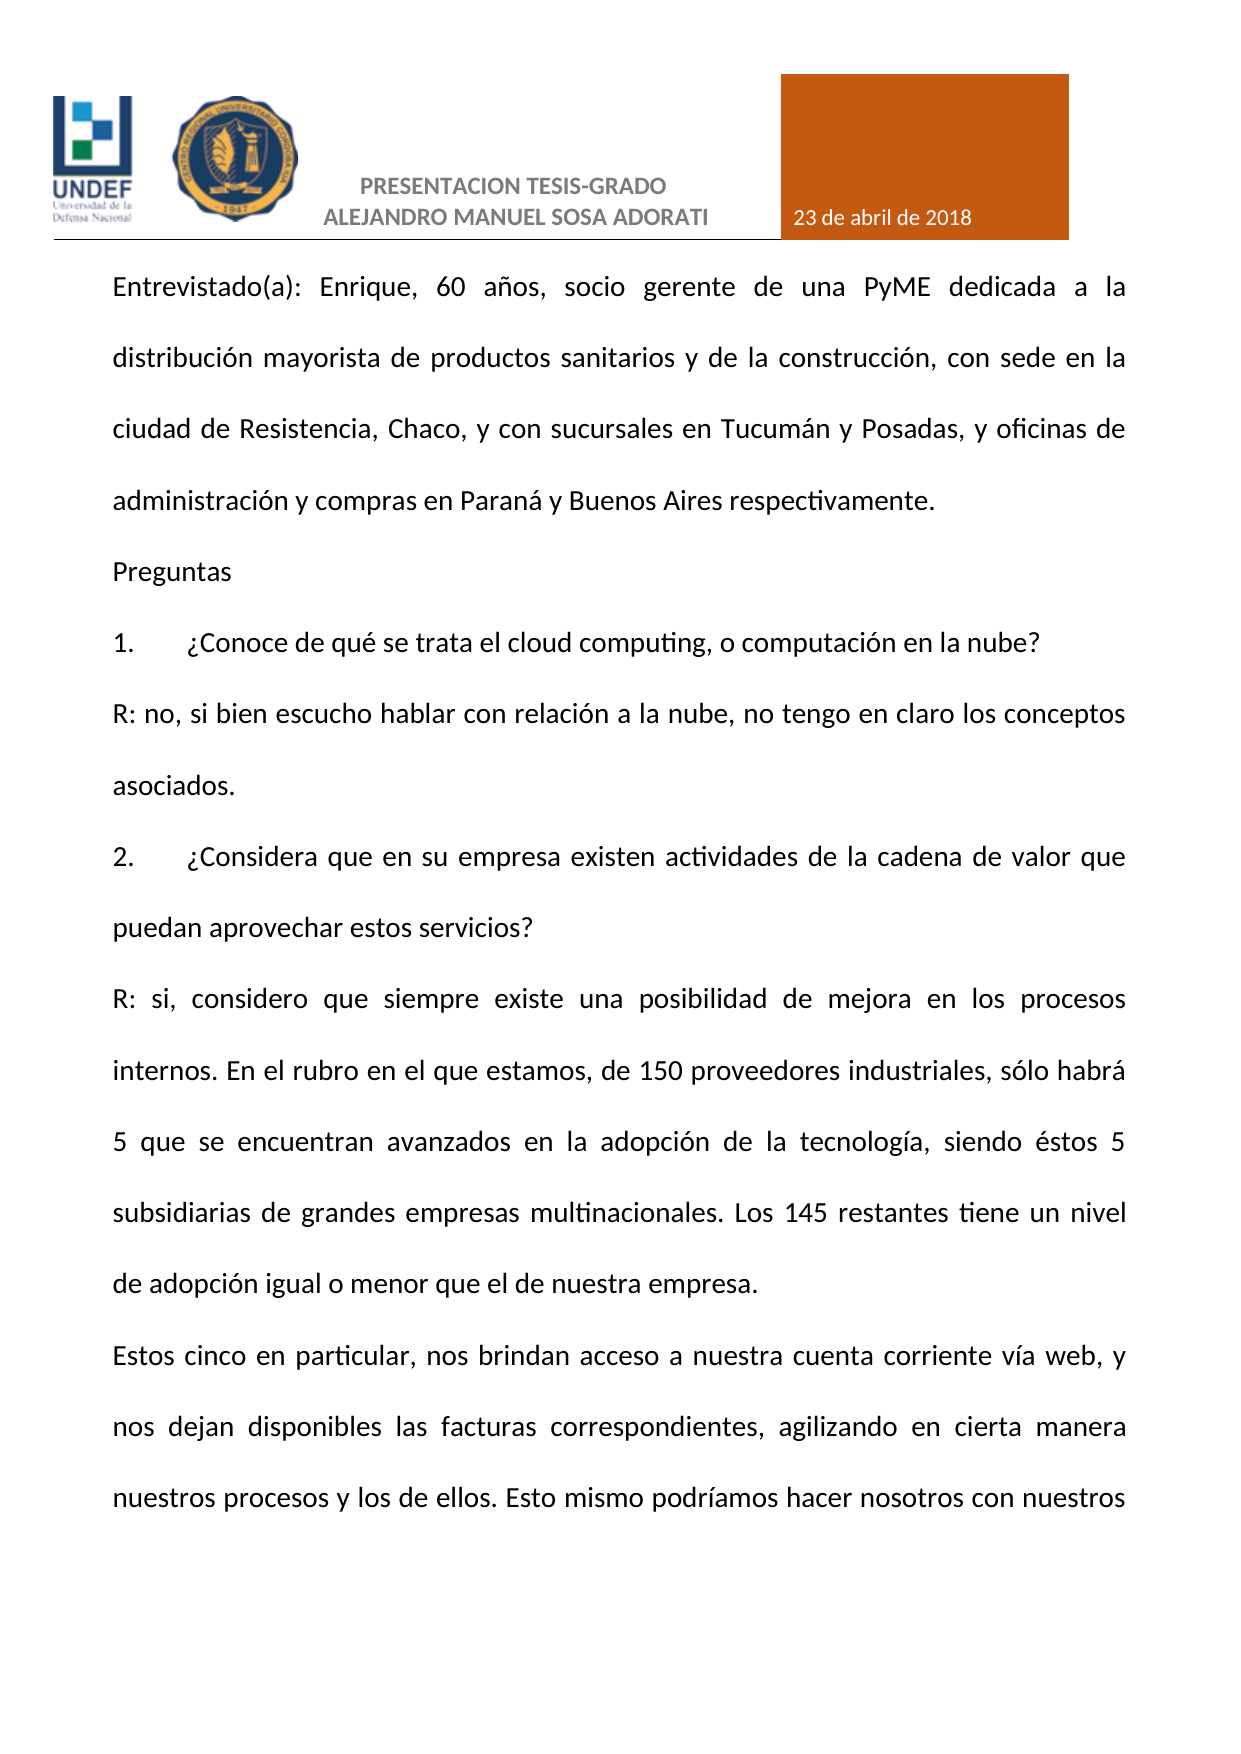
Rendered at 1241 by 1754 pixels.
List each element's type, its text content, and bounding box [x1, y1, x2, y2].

text 1. ¿Conoce de qué se trata el cloud computing, o computación en la nube? [112, 624, 1128, 660]
text R: si, considero que siempre existe una posibilidad de mejora en los procesos internos. En el rubro en el que estamos, de 150 proveedores industriales, sólo habrá 5 que se encuentran avanzados en la adopción de la tecnología, siendo éstos 5 subsidiarias de grandes empresas multinacionales. Los 145 restantes tiene un nivel de adopción igual o menor que el de nuestra empresa. [112, 980, 1128, 1301]
picture [52, 96, 299, 222]
text Entrevistado(a): Enrique, 60 años, socio gerente de una PyME dedicada a la distribución mayorista de productos sanitarios y de la construcción, con sede en la ciudad de Resistencia, Chaco, y con sucursales en Tucumán y Posadas, y oficinas de administración y compras en Paraná y Buenos Aires respectivamente. [112, 268, 1128, 517]
text R: no, si bien escucho hablar con relación a la nube, no tengo en claro los conceptos asociados. [112, 695, 1128, 802]
text 2. ¿Considera que en su empresa existen actividades de la cadena de valor que puedan aprovechar estos servicios? [112, 838, 1128, 945]
text Preguntas [112, 553, 1128, 588]
